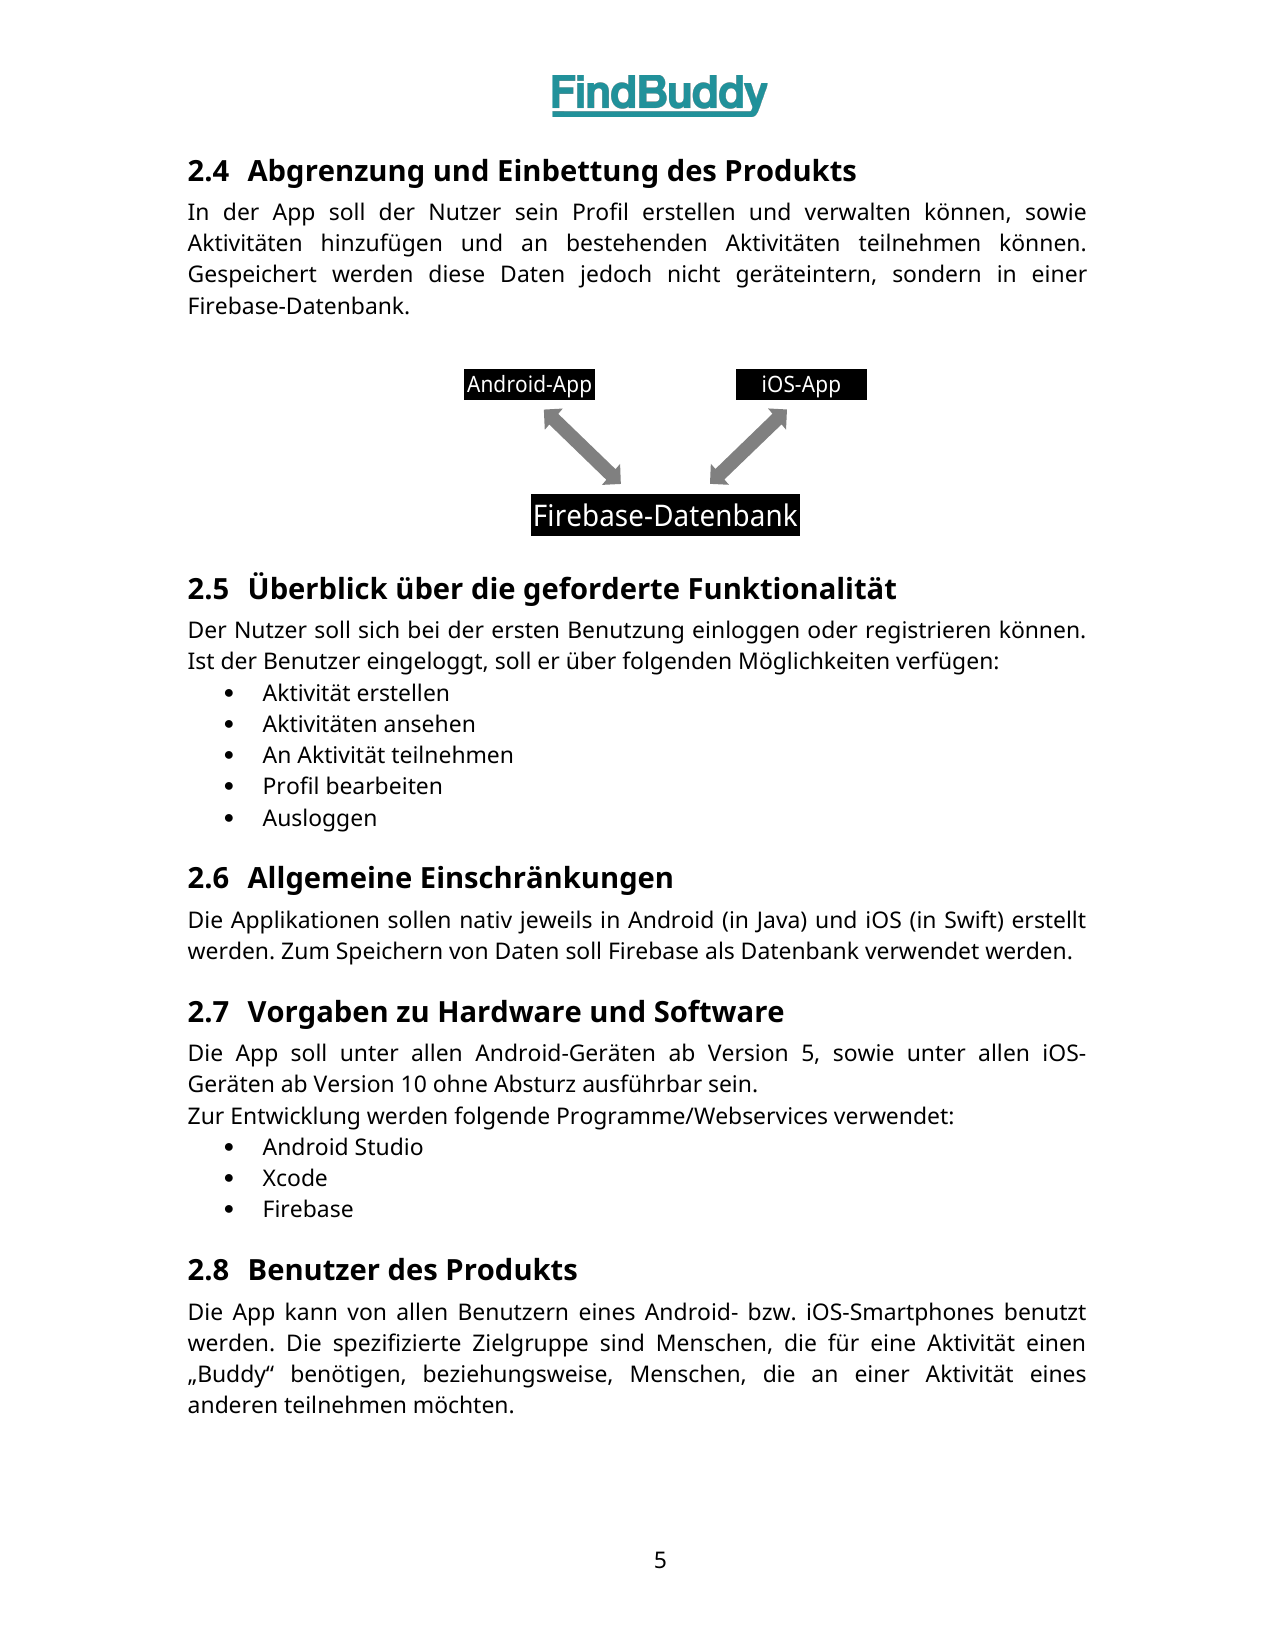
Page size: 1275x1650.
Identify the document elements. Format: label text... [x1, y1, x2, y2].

text Zur Entwicklung werden folgende Programme/Webservices verwendet: [187, 1100, 1087, 1131]
list Ausloggen [225, 802, 1087, 833]
list Android Studio [225, 1131, 1087, 1162]
text In der App soll der Nutzer sein Profil erstellen und verwalten können, sowie Aktivitäten hinzufügen und an bestehenden Aktivitäten teilnehmen können. Gespeichert werden diese Daten jedoch nicht geräteintern, sondern in einer Firebase-Datenbank. [187, 196, 1087, 321]
text Die App kann von allen Benutzern eines Android- bzw. iOS-Smartphones benutzt werden. Die spezifizierte Zielgruppe sind Menschen, die für eine Aktivität einen „Buddy“ benötigen, beziehungsweise, Menschen, die an einer Aktivität eines anderen teilnehmen möchten. [187, 1296, 1087, 1421]
subtitle Benutzer des Produkts [187, 1250, 1087, 1289]
list Firebase [225, 1193, 1087, 1225]
subtitle Abgrenzung und Einbettung des Produkts [187, 150, 1087, 190]
picture [552, 75, 768, 117]
list An Aktivität teilnehmen [225, 739, 1087, 770]
text Die App soll unter allen Android-Geräten ab Version 5, sowie unter allen iOS-Geräten ab Version 10 ohne Absturz ausführbar sein. [187, 1037, 1087, 1100]
subtitle Allgemeine Einschränkungen [187, 858, 1087, 897]
list Xcode [225, 1162, 1087, 1193]
list Aktivitäten ansehen [225, 708, 1087, 739]
subtitle Überblick über die geforderte Funktionalität [187, 568, 1087, 608]
subtitle Vorgaben zu Hardware und Software [187, 991, 1087, 1031]
text Der Nutzer soll sich bei der ersten Benutzung einloggen oder registrieren können. Ist der Benutzer eingeloggt, soll er über folgenden Möglichkeiten verfügen: [187, 614, 1087, 677]
list Profil bearbeiten [225, 770, 1087, 802]
list Aktivität erstellen [225, 677, 1087, 708]
text Die Applikationen sollen nativ jeweils in Android (in Java) und iOS (in Swift) erstellt werden. Zum Speichern von Daten soll Firebase als Datenbank verwendet werden. [187, 904, 1087, 966]
